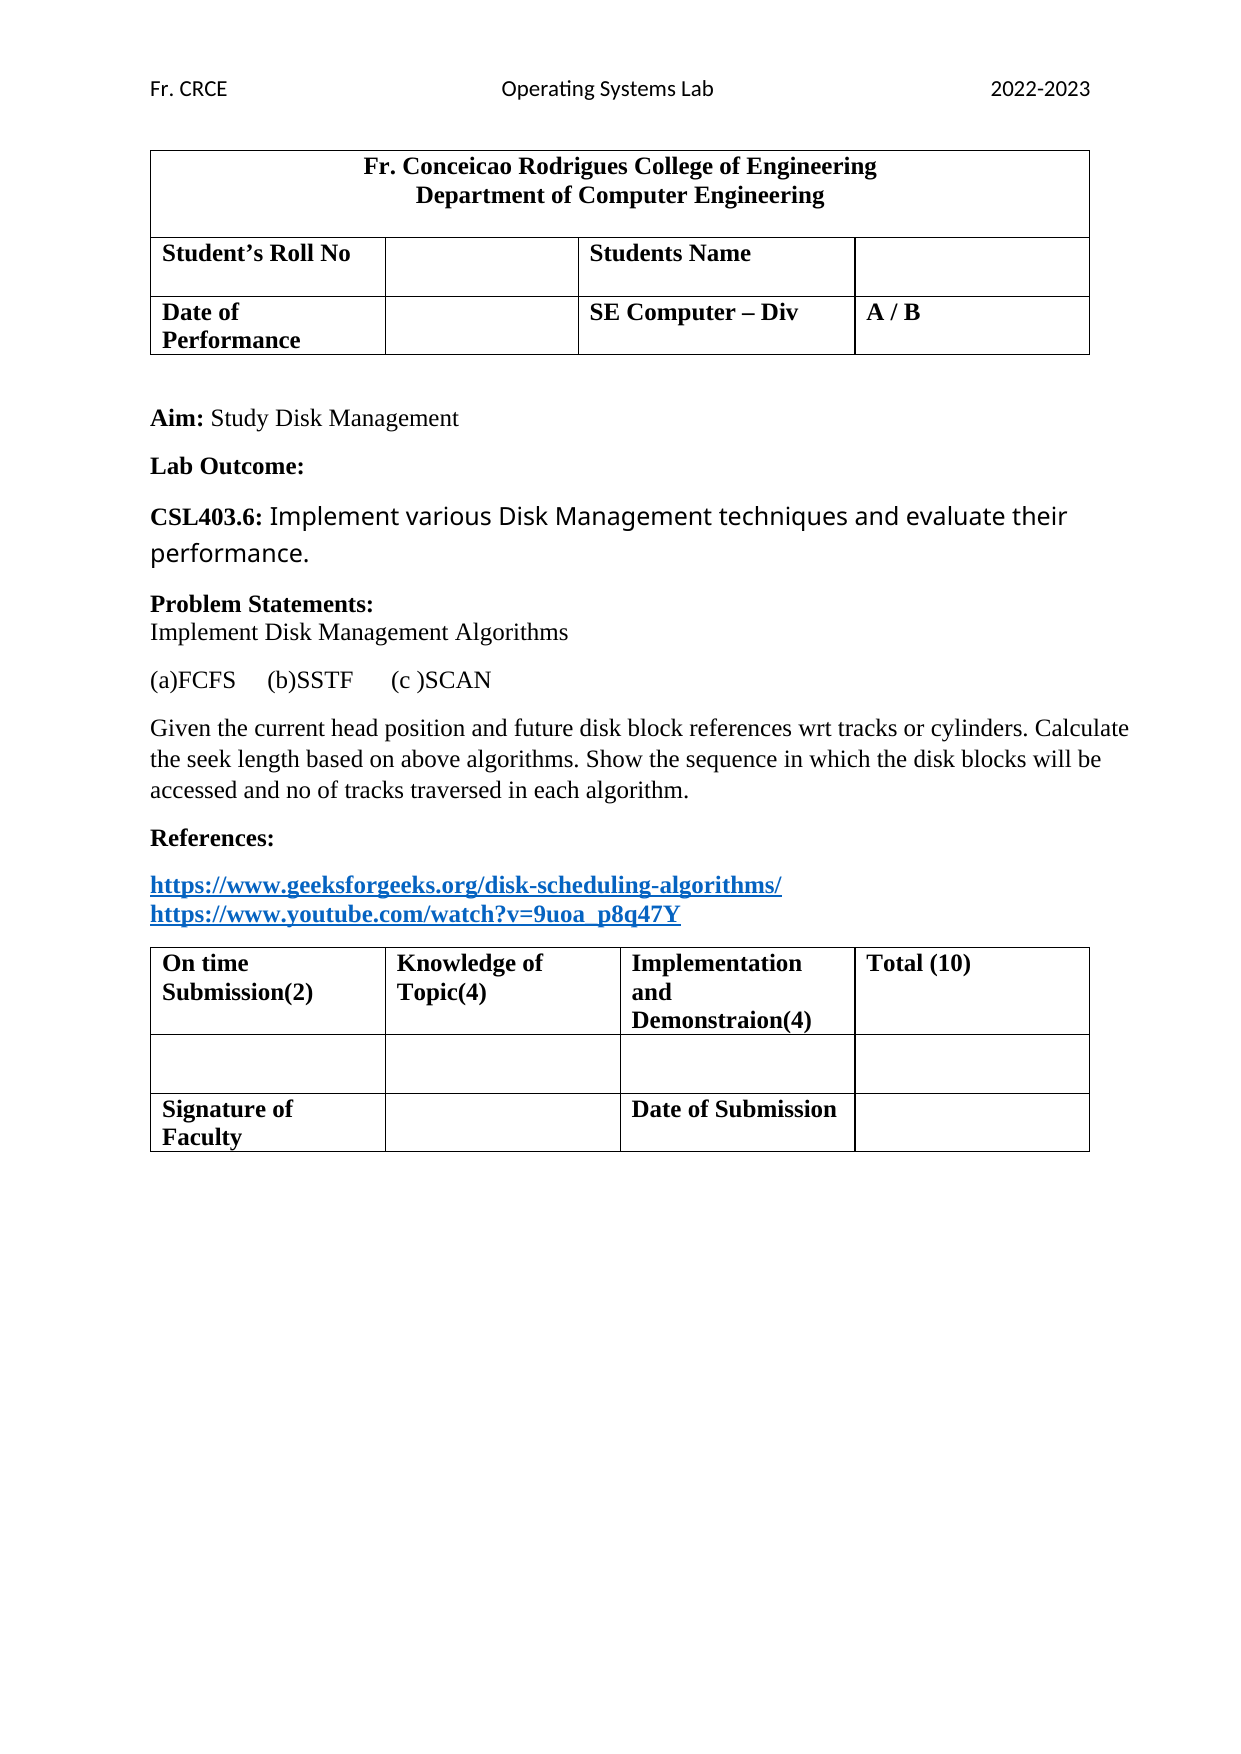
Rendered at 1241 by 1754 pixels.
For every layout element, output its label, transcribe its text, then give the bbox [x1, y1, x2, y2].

table_header On time Submission(2) [151, 948, 385, 1034]
table_cell [386, 297, 578, 354]
table_cell [151, 1035, 385, 1093]
table_cell [621, 1035, 854, 1093]
text Given the current head position and future disk block references wrt tracks or cylinders. Calculate the seek length based on above algorithms. Show the sequence in which the disk blocks will be accessed and no of tracks traversed in each algorithm. [150, 713, 1152, 804]
table_cell Signature of Faculty [151, 1094, 385, 1151]
table_cell [856, 1035, 1089, 1093]
table_cell Date of Submission [621, 1094, 854, 1151]
table_cell [386, 1094, 620, 1151]
table_header Implementation and Demonstraion(4) [621, 948, 854, 1034]
text https://www.youtube.com/watch?v=9uoa_p8q47Y [150, 899, 1152, 928]
text Lab Outcome: [150, 451, 1152, 479]
table_header Total (10) [856, 948, 1089, 1034]
table_header Fr. Conceicao Rodrigues College of Engineering Department of Computer Engineering [151, 151, 1089, 237]
table_cell [386, 1035, 620, 1093]
text Problem Statements: [150, 589, 1152, 617]
table_cell Student’s Roll No [151, 238, 385, 296]
text CSL403.6: Implement various Disk Management techniques and evaluate their performance. [150, 498, 1152, 569]
text Implement Disk Management Algorithms [150, 617, 1152, 646]
table_cell [856, 238, 1089, 296]
table_cell Students Name [579, 238, 854, 296]
table_header Knowledge of Topic(4) [386, 948, 620, 1034]
text (a)FCFS (b)SSTF (c )SCAN [150, 665, 1152, 694]
table_cell [856, 1094, 1089, 1151]
text https://www.geeksforgeeks.org/disk-scheduling-algorithms/ [150, 870, 1152, 899]
table_cell [386, 238, 578, 296]
text Aim: Study Disk Management [150, 403, 1152, 432]
text References: [150, 823, 1152, 851]
table_cell SE Computer – Div [579, 297, 854, 354]
table_cell Date of Performance [151, 297, 385, 354]
table_cell A / B [856, 297, 1089, 354]
